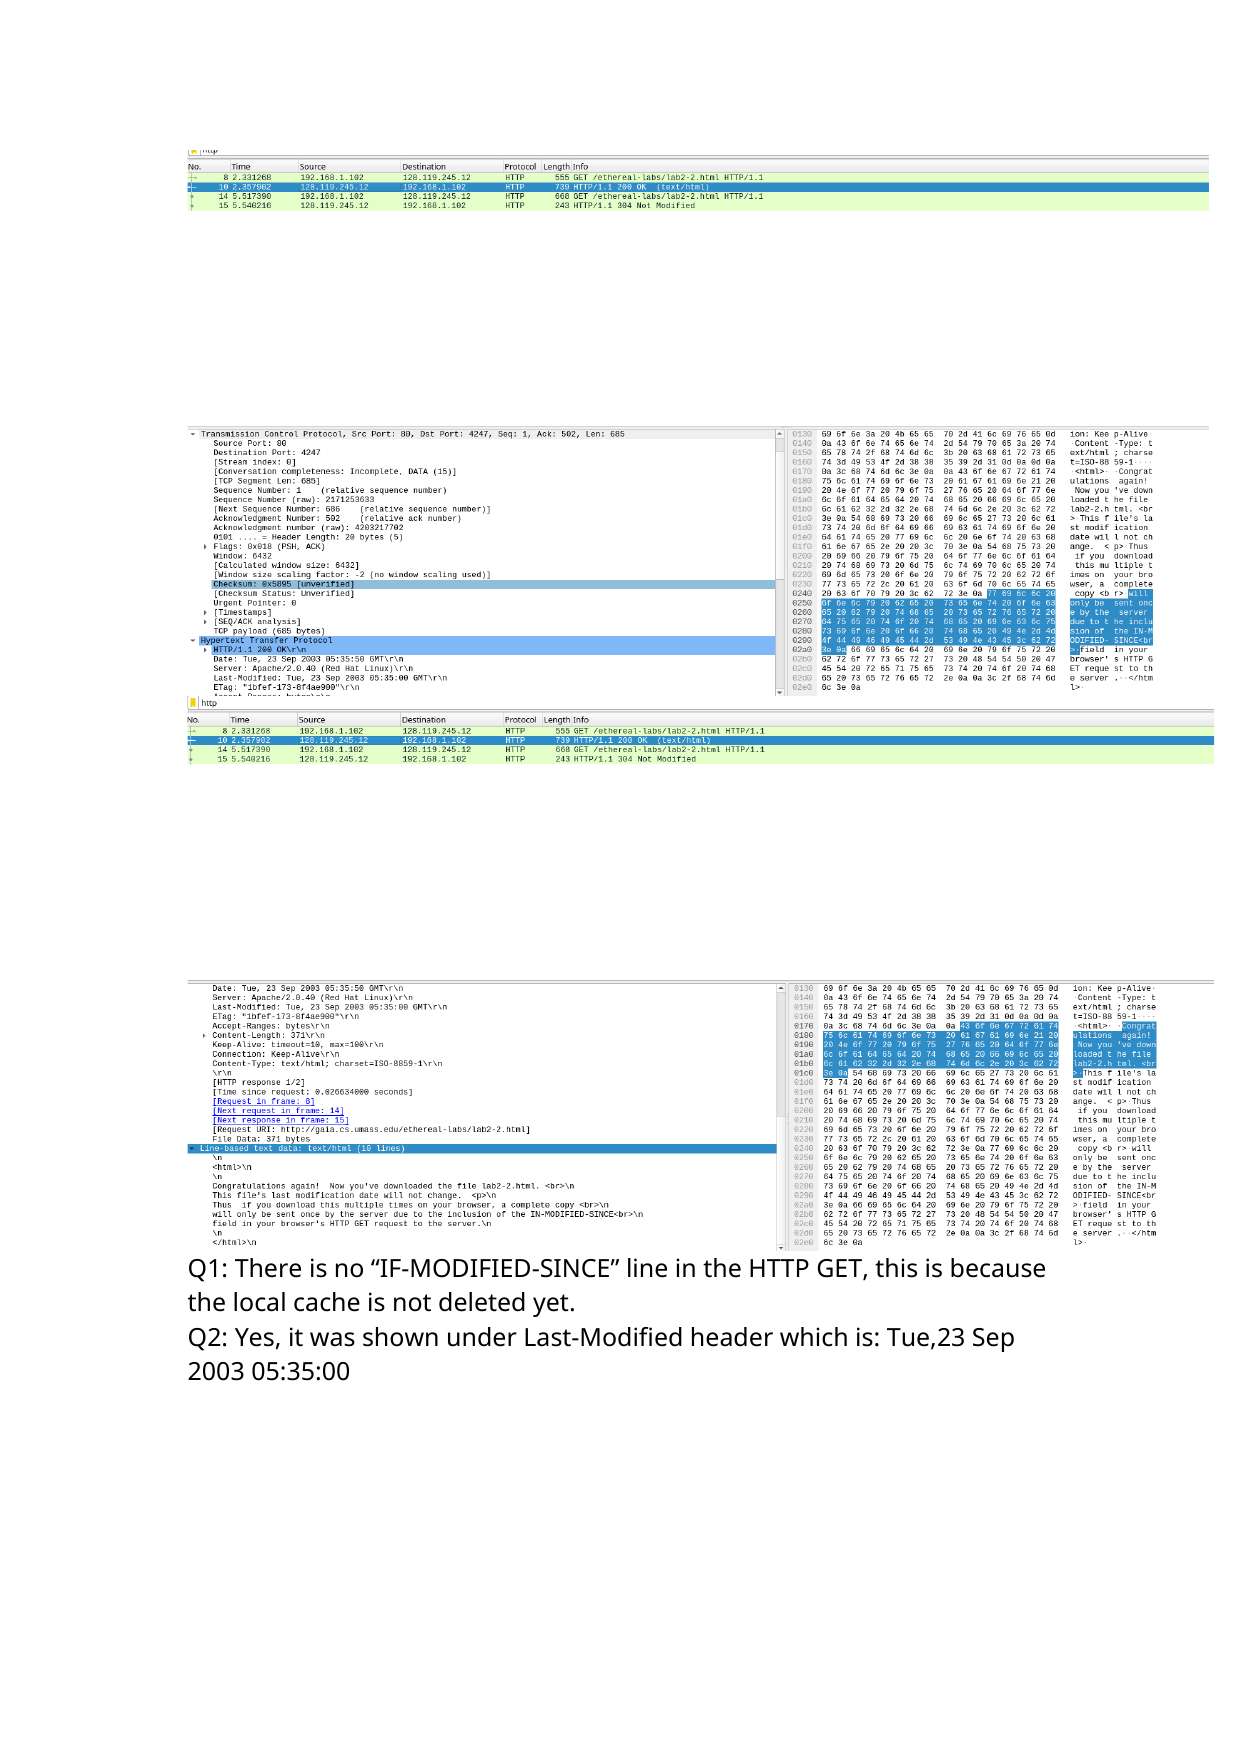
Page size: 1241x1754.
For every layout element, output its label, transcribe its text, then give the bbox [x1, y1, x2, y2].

text Q1: There is no “IF-MODIFIED-SINCE” line in the HTTP GET, this is because the local cache is not deleted yet. [187, 1251, 1053, 1319]
text Q2: Yes, it was shown under Last-Modified header which is: Tue,23 Sep 2003 05:35:00 [187, 1319, 1053, 1387]
picture [187, 150, 1215, 1251]
